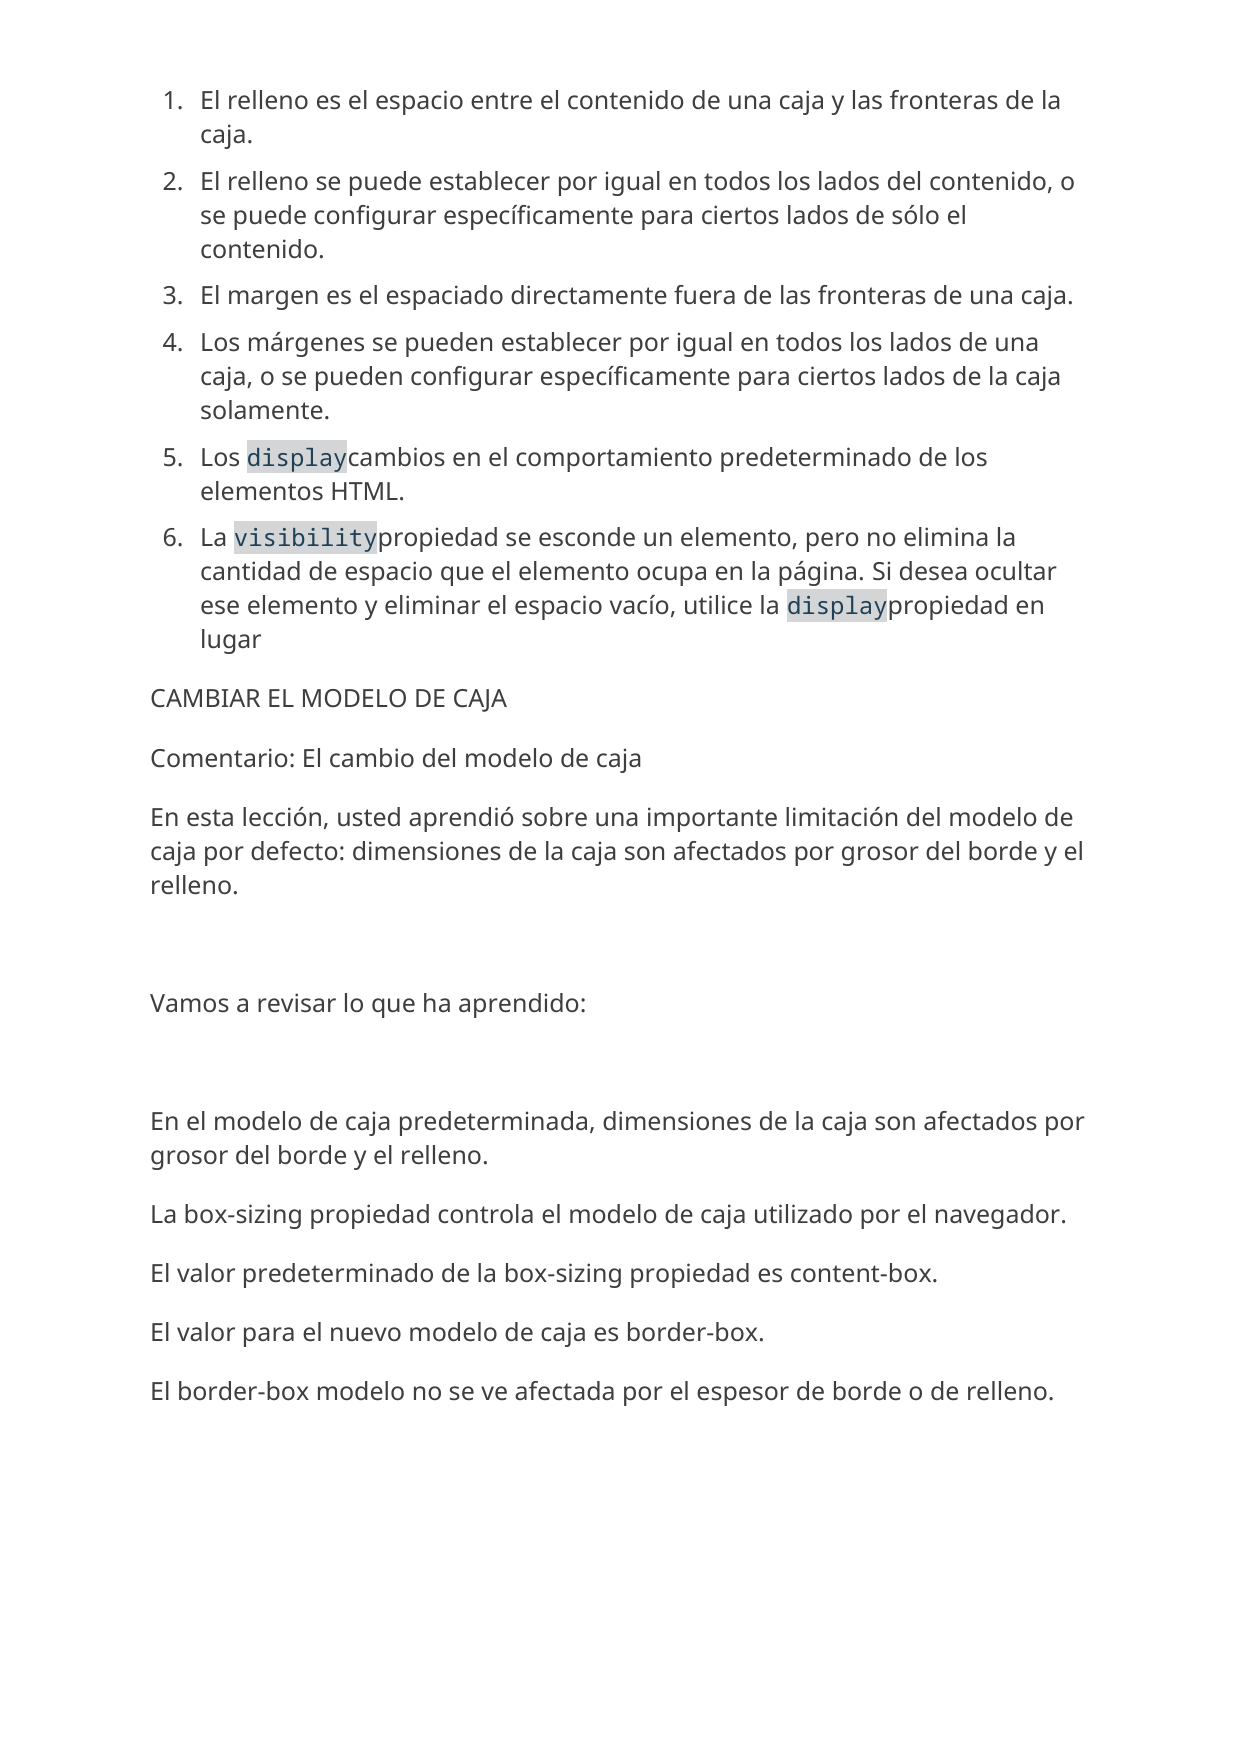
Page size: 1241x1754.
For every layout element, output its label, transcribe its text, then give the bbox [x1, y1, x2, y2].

text Comentario: El cambio del modelo de caja [150, 740, 1090, 774]
list Los displaycambios en el comportamiento predeterminado de los elementos HTML. [162, 439, 1090, 507]
text La box-sizing propiedad controla el modelo de caja utilizado por el navegador. [150, 1197, 1090, 1231]
text En esta lección, usted aprendió sobre una importante limitación del modelo de caja por defecto: dimensiones de la caja son afectados por grosor del borde y el relleno. [150, 799, 1090, 901]
text El valor predeterminado de la box-sizing propiedad es content-box. [150, 1256, 1090, 1290]
list Los márgenes se pueden establecer por igual en todos los lados de una caja, o se pueden configurar específicamente para ciertos lados de la caja solamente. [162, 324, 1090, 427]
text En el modelo de caja predeterminada, dimensiones de la caja son afectados por grosor del borde y el relleno. [150, 1104, 1090, 1172]
list El margen es el espaciado directamente fuera de las fronteras de una caja. [162, 278, 1090, 312]
text Vamos a revisar lo que ha aprendido: [150, 986, 1090, 1019]
list El relleno es el espacio entre el contenido de una caja y las fronteras de la caja. [162, 83, 1090, 151]
list La visibilitypropiedad se esconde un elemento, pero no elimina la cantidad de espacio que el elemento ocupa en la página. Si desea ocultar ese elemento y eliminar el espacio vacío, utilice la displaypropiedad en lugar [162, 520, 1090, 656]
list El relleno se puede establecer por igual en todos los lados del contenido, o se puede configurar específicamente para ciertos lados de sólo el contenido. [162, 163, 1090, 266]
text CAMBIAR EL MODELO DE CAJA [150, 681, 1090, 715]
text El valor para el nuevo modelo de caja es border-box. [150, 1315, 1090, 1349]
text El border-box modelo no se ve afectada por el espesor de borde o de relleno. [150, 1374, 1090, 1408]
